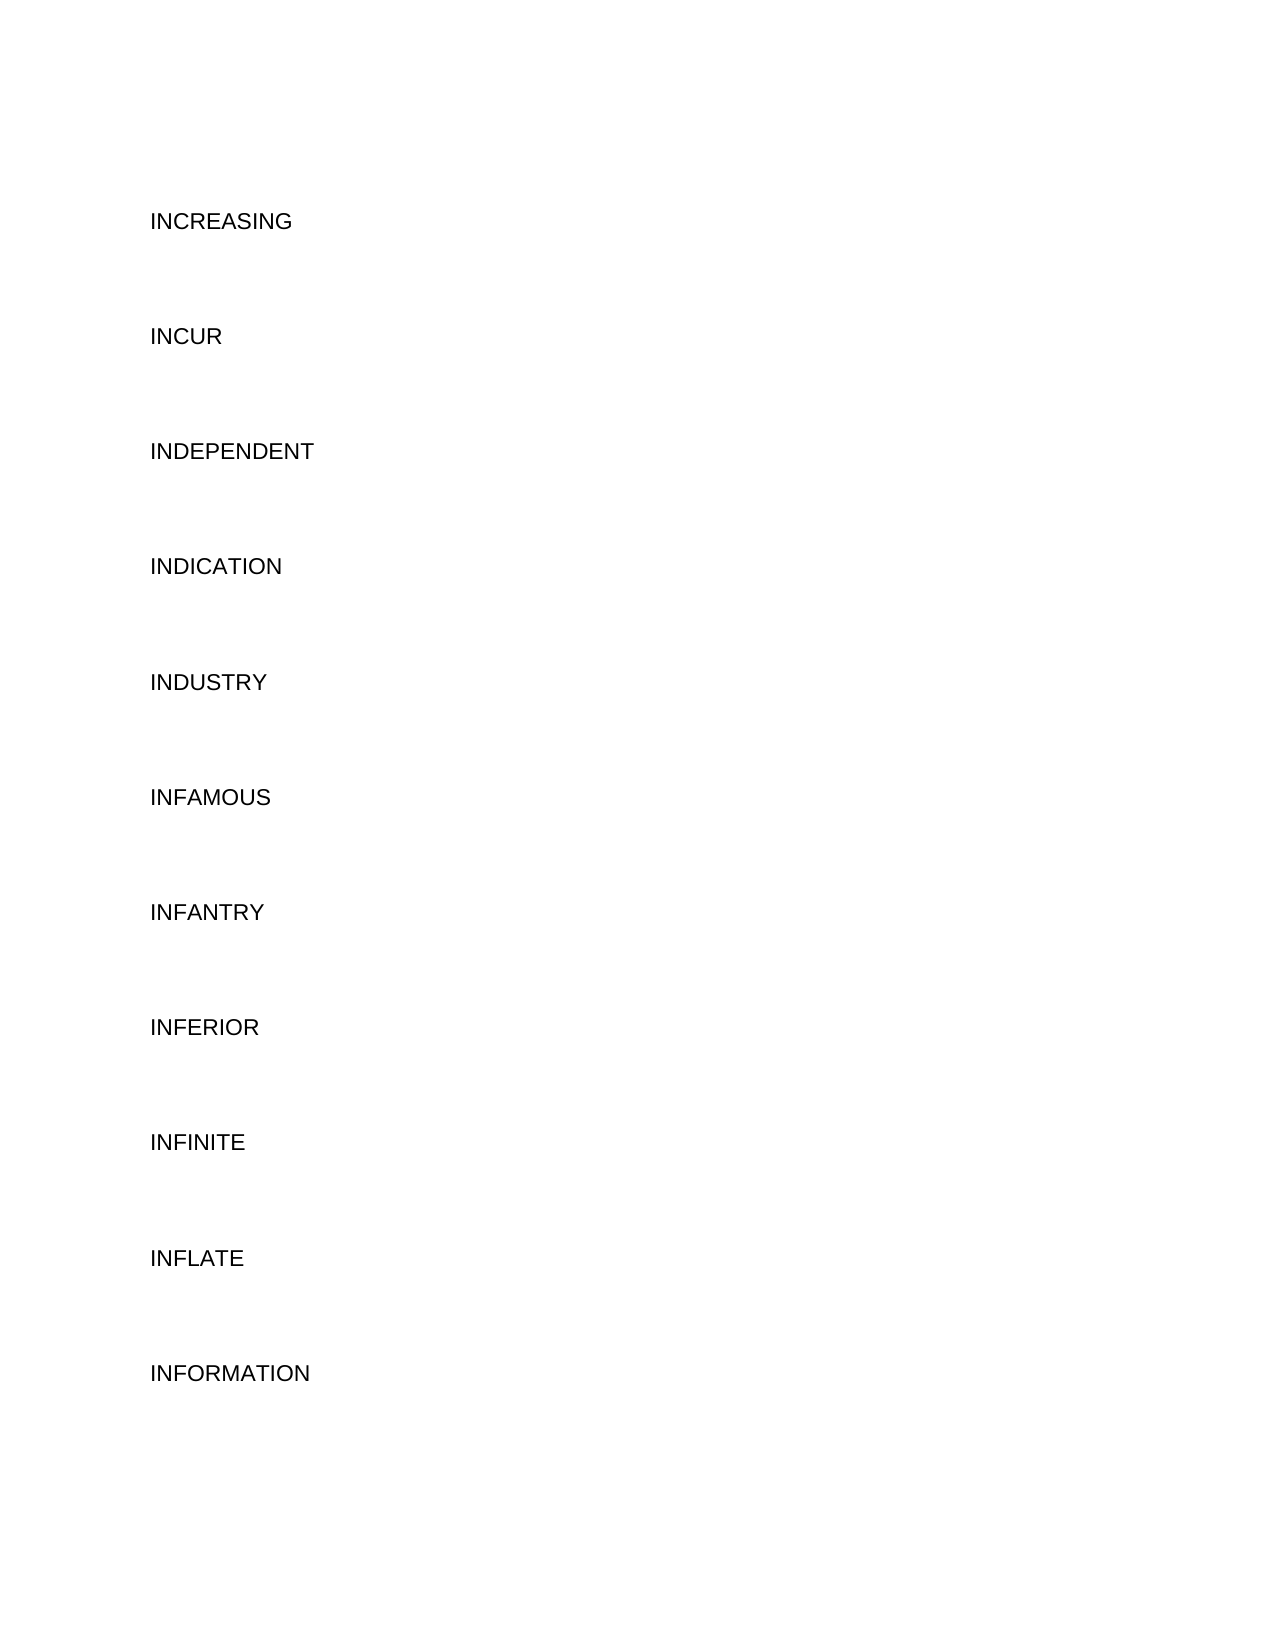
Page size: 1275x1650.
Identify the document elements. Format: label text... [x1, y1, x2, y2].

text INFANTRY [150, 899, 1125, 925]
text INFAMOUS [150, 784, 1125, 810]
text INCREASING [150, 208, 1125, 234]
text INFLATE [150, 1244, 1125, 1271]
text INDUSTRY [150, 668, 1125, 695]
text INCUR [150, 323, 1125, 349]
text INFORMATION [150, 1360, 1125, 1386]
text INDICATION [150, 553, 1125, 579]
text INFERIOR [150, 1014, 1125, 1040]
text INFINITE [150, 1129, 1125, 1156]
text INDEPENDENT [150, 438, 1125, 464]
